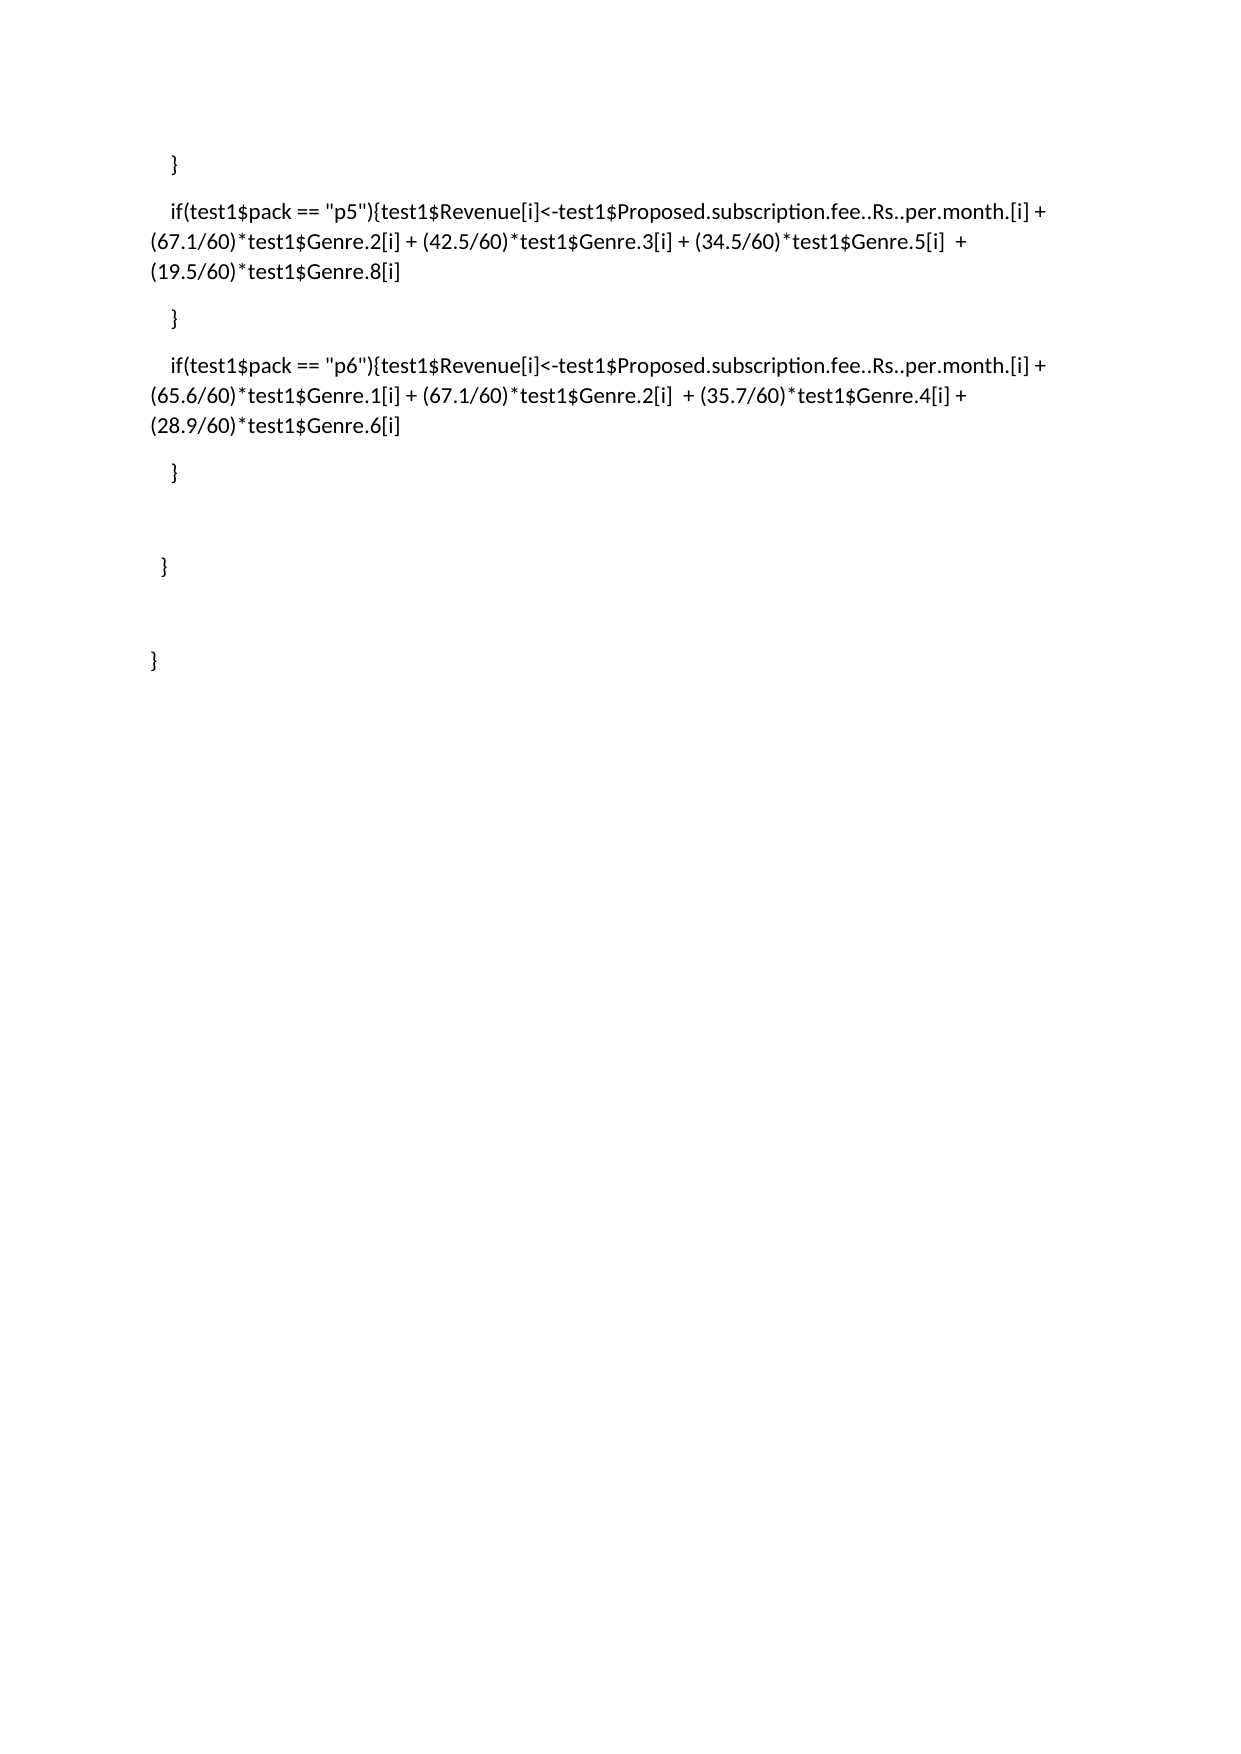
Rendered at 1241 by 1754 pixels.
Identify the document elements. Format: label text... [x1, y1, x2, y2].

text } [150, 304, 1090, 332]
text } [150, 646, 1090, 674]
text if(test1$pack == "p6"){test1$Revenue[i]<-test1$Proposed.subscription.fee..Rs..per.month.[i] + (65.6/60)*test1$Genre.1[i] + (67.1/60)*test1$Genre.2[i] + (35.7/60)*test1$Genre.4[i] + (28.9/60)*test1$Genre.6[i] [150, 351, 1090, 439]
text } [150, 150, 1090, 178]
text if(test1$pack == "p5"){test1$Revenue[i]<-test1$Proposed.subscription.fee..Rs..per.month.[i] + (67.1/60)*test1$Genre.2[i] + (42.5/60)*test1$Genre.3[i] + (34.5/60)*test1$Genre.5[i] + (19.5/60)*test1$Genre.8[i] [150, 197, 1090, 285]
text } [150, 458, 1090, 486]
text } [150, 552, 1090, 580]
